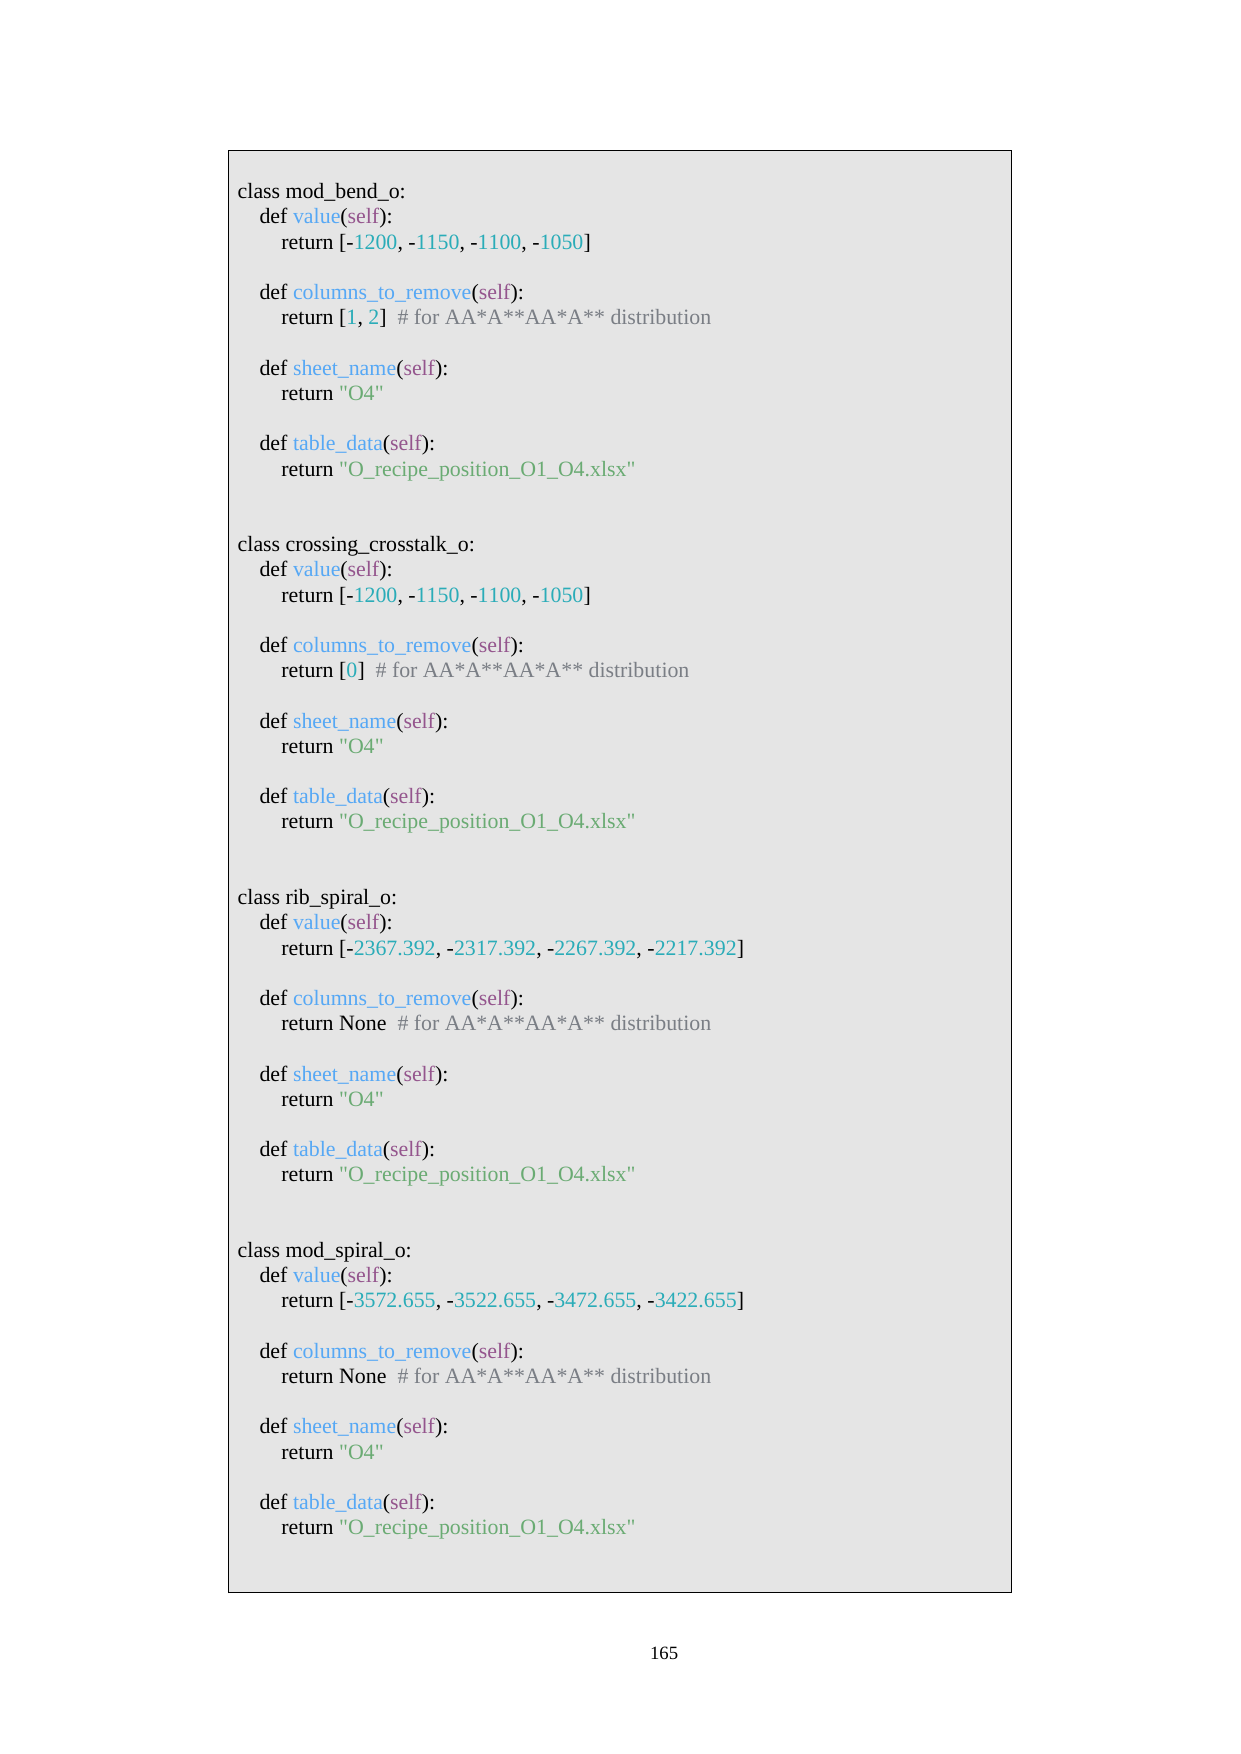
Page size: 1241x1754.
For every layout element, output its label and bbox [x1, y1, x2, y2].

text [229, 151, 1011, 1592]
